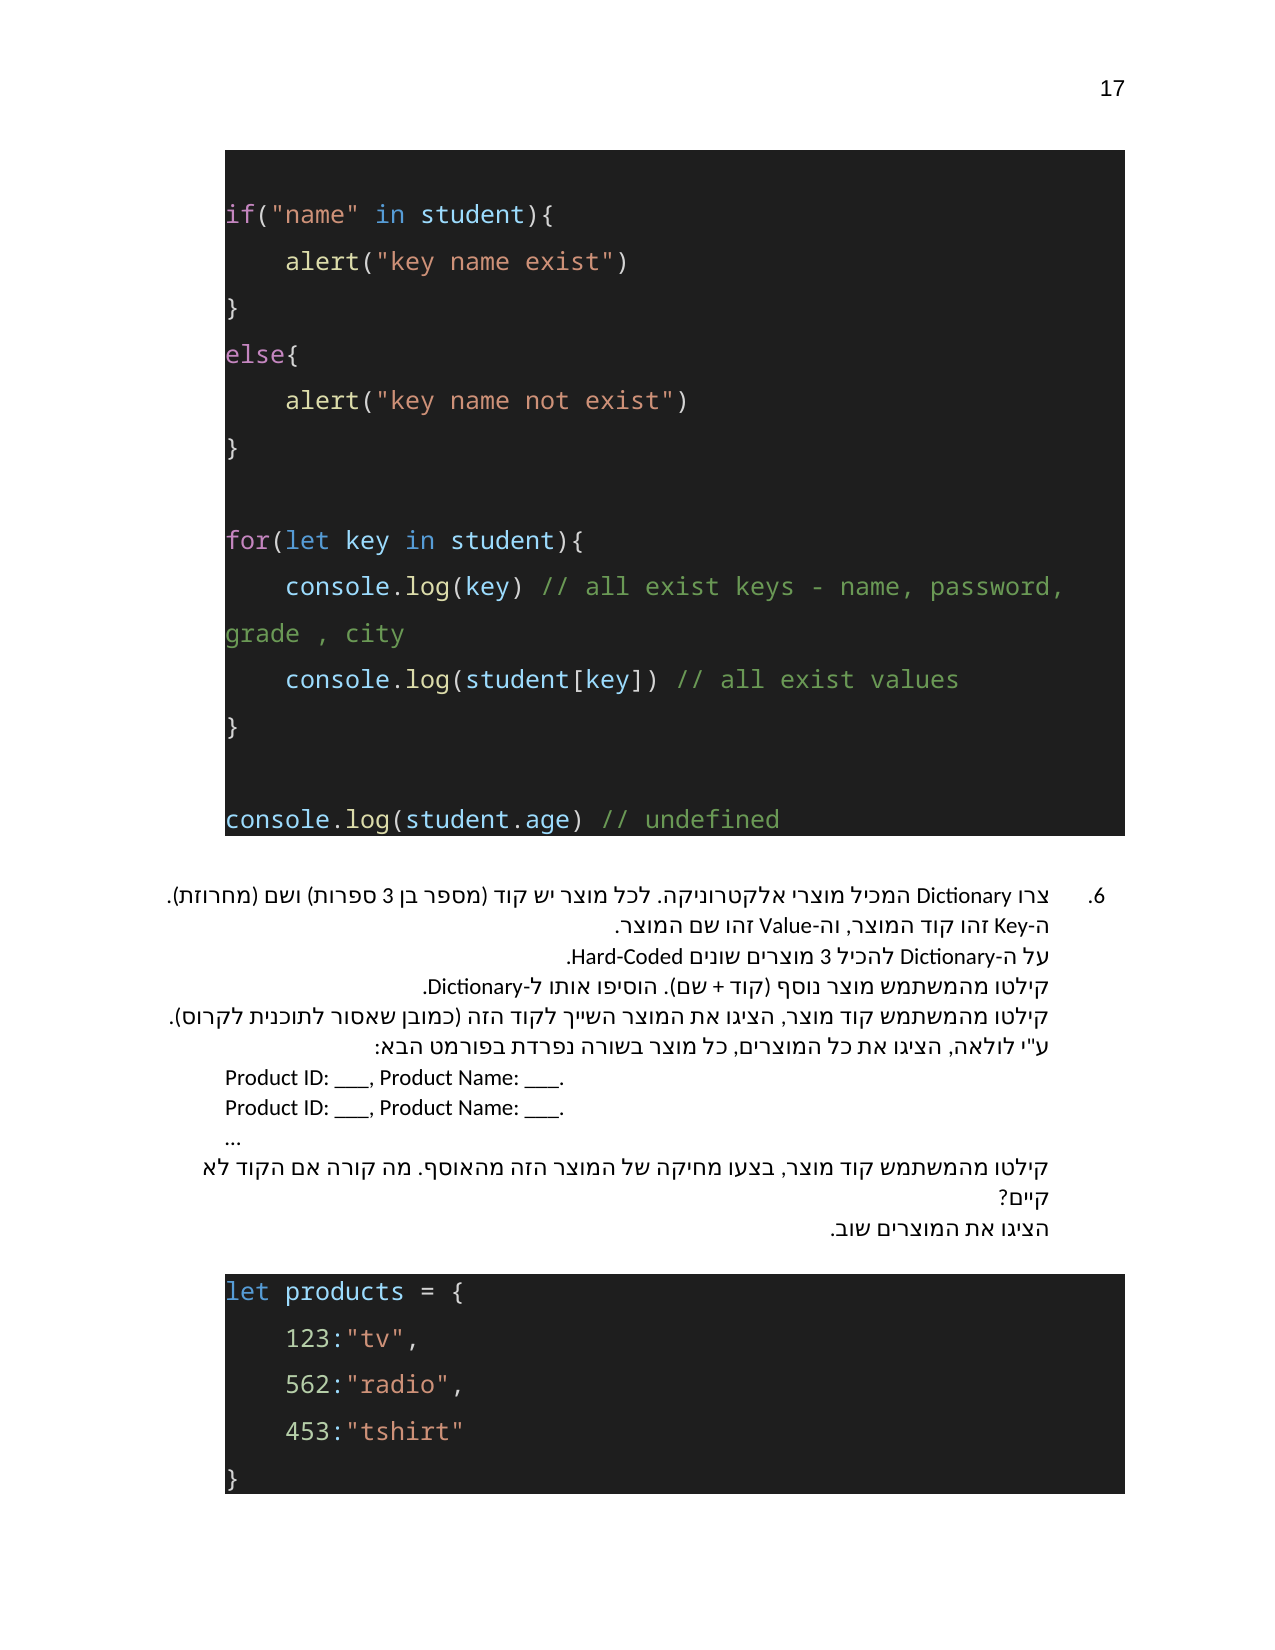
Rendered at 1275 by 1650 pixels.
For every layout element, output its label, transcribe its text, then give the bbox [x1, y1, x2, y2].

text 123:"tv", [225, 1321, 1125, 1355]
text for(let key in student){ [225, 522, 1125, 557]
text } [225, 290, 1125, 324]
list צרו Dictionary המכיל מוצרי אלקטרוניקה. לכל מוצר יש קוד (מספר בן 3 ספרות) ושם (מחרוזת). [150, 881, 1087, 909]
text alert("key name exist") [225, 243, 1125, 277]
text הציגו את המוצרים שוב. [150, 1214, 1050, 1242]
text } [225, 429, 1125, 463]
text console.log(key) // all exist keys - name, password, grade , city [225, 569, 1125, 650]
text console.log(student.age) // undefined [225, 802, 1125, 836]
text 562:"radio", [225, 1367, 1125, 1401]
text if("name" in student){ [225, 197, 1125, 231]
text על ה-Dictionary להכיל 3 מוצרים שונים Hard-Coded. [150, 942, 1050, 970]
text קילטו מהמשתמש קוד מוצר, הציגו את המוצר השייך לקוד הזה (כמובן שאסור לתוכנית לקרוס). [150, 1002, 1050, 1030]
text ה-Key זהו קוד המוצר, וה-Value זהו שם המוצר. [150, 912, 1050, 939]
text Product ID: ___, Product Name: ___. [225, 1093, 1125, 1121]
text alert("key name not exist") [225, 383, 1125, 417]
text let products = { [225, 1274, 1125, 1308]
text } [225, 1460, 1125, 1494]
text console.log(student[key]) // all exist values [225, 662, 1125, 696]
text קילטו מהמשתמש קוד מוצר, בצעו מחיקה של המוצר הזה מהאוסף. מה קורה אם הקוד לא קיים? [150, 1153, 1050, 1211]
text ע"י לולאה, הציגו את כל המוצרים, כל מוצר בשורה נפרדת בפורמט הבא: [150, 1032, 1050, 1060]
text Product ID: ___, Product Name: ___. [225, 1063, 1125, 1091]
text else{ [225, 336, 1125, 370]
text 453:"tshirt" [225, 1414, 1125, 1448]
text קילטו מהמשתמש מוצר נוסף (קוד + שם). הוסיפו אותו ל-Dictionary. [150, 972, 1050, 1000]
text … [225, 1123, 1125, 1151]
text } [225, 709, 1125, 743]
